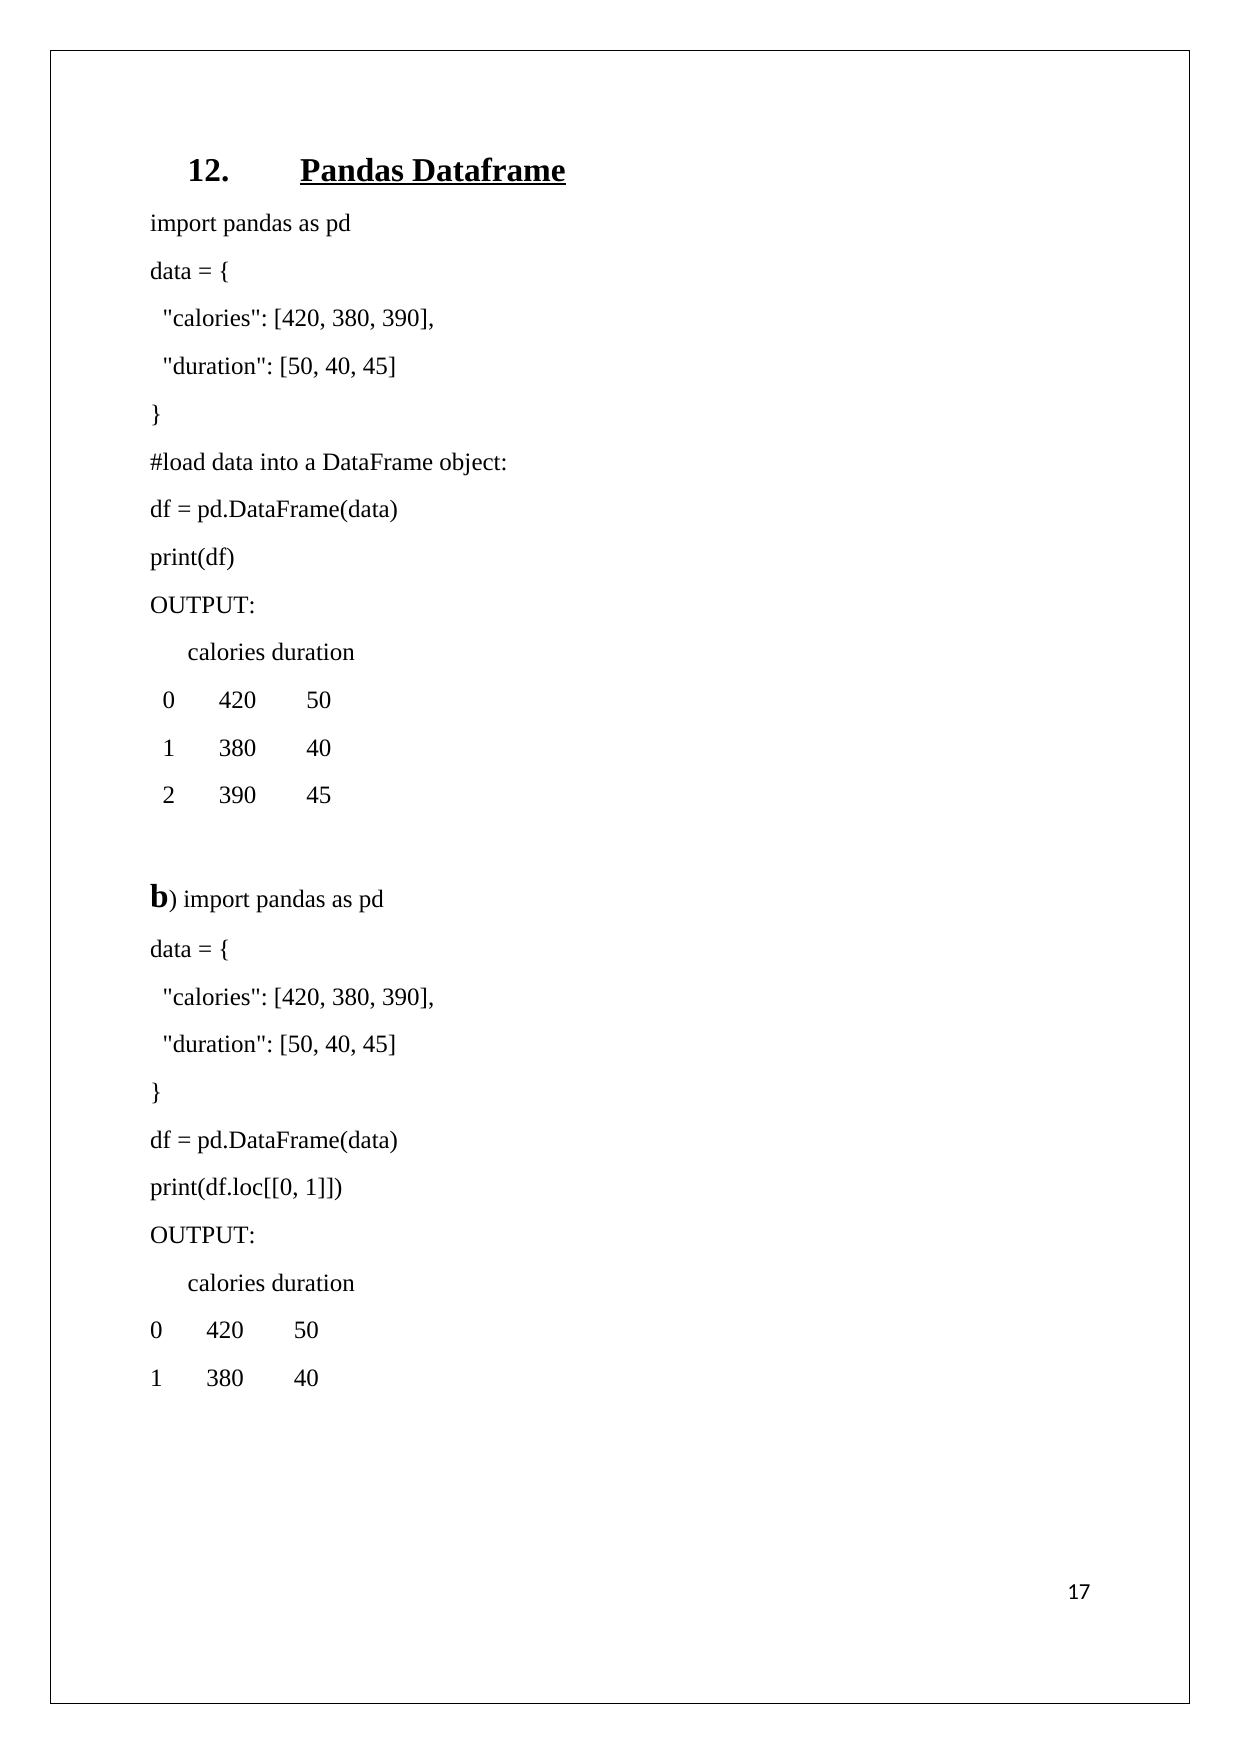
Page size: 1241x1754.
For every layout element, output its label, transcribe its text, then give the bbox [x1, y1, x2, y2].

text 0 420 50 [150, 685, 1090, 714]
list Pandas Dataframe [187, 150, 1090, 188]
text "calories": [420, 380, 390], [150, 303, 1090, 332]
text calories duration [150, 1268, 1090, 1297]
text "calories": [420, 380, 390], [150, 982, 1090, 1010]
text data = { [150, 934, 1090, 963]
text df = pd.DataFrame(data) [150, 494, 1090, 523]
text "duration": [50, 40, 45] [150, 1029, 1090, 1058]
text data = { [150, 256, 1090, 284]
text #load data into a DataFrame object: [150, 447, 1090, 475]
text OUTPUT: [150, 590, 1090, 618]
text 1 380 40 [150, 1363, 1090, 1392]
text print(df.loc[[0, 1]]) [150, 1172, 1090, 1201]
text calories duration [150, 637, 1090, 666]
text 2 390 45 [150, 781, 1090, 809]
text 1 380 40 [150, 733, 1090, 762]
text } [150, 399, 1090, 428]
text } [150, 1077, 1090, 1106]
text 0 420 50 [150, 1316, 1090, 1344]
text import pandas as pd [150, 208, 1090, 237]
text b) import pandas as pd [150, 876, 1090, 914]
text "duration": [50, 40, 45] [150, 351, 1090, 380]
text df = pd.DataFrame(data) [150, 1125, 1090, 1153]
text print(df) [150, 542, 1090, 571]
text OUTPUT: [150, 1220, 1090, 1249]
